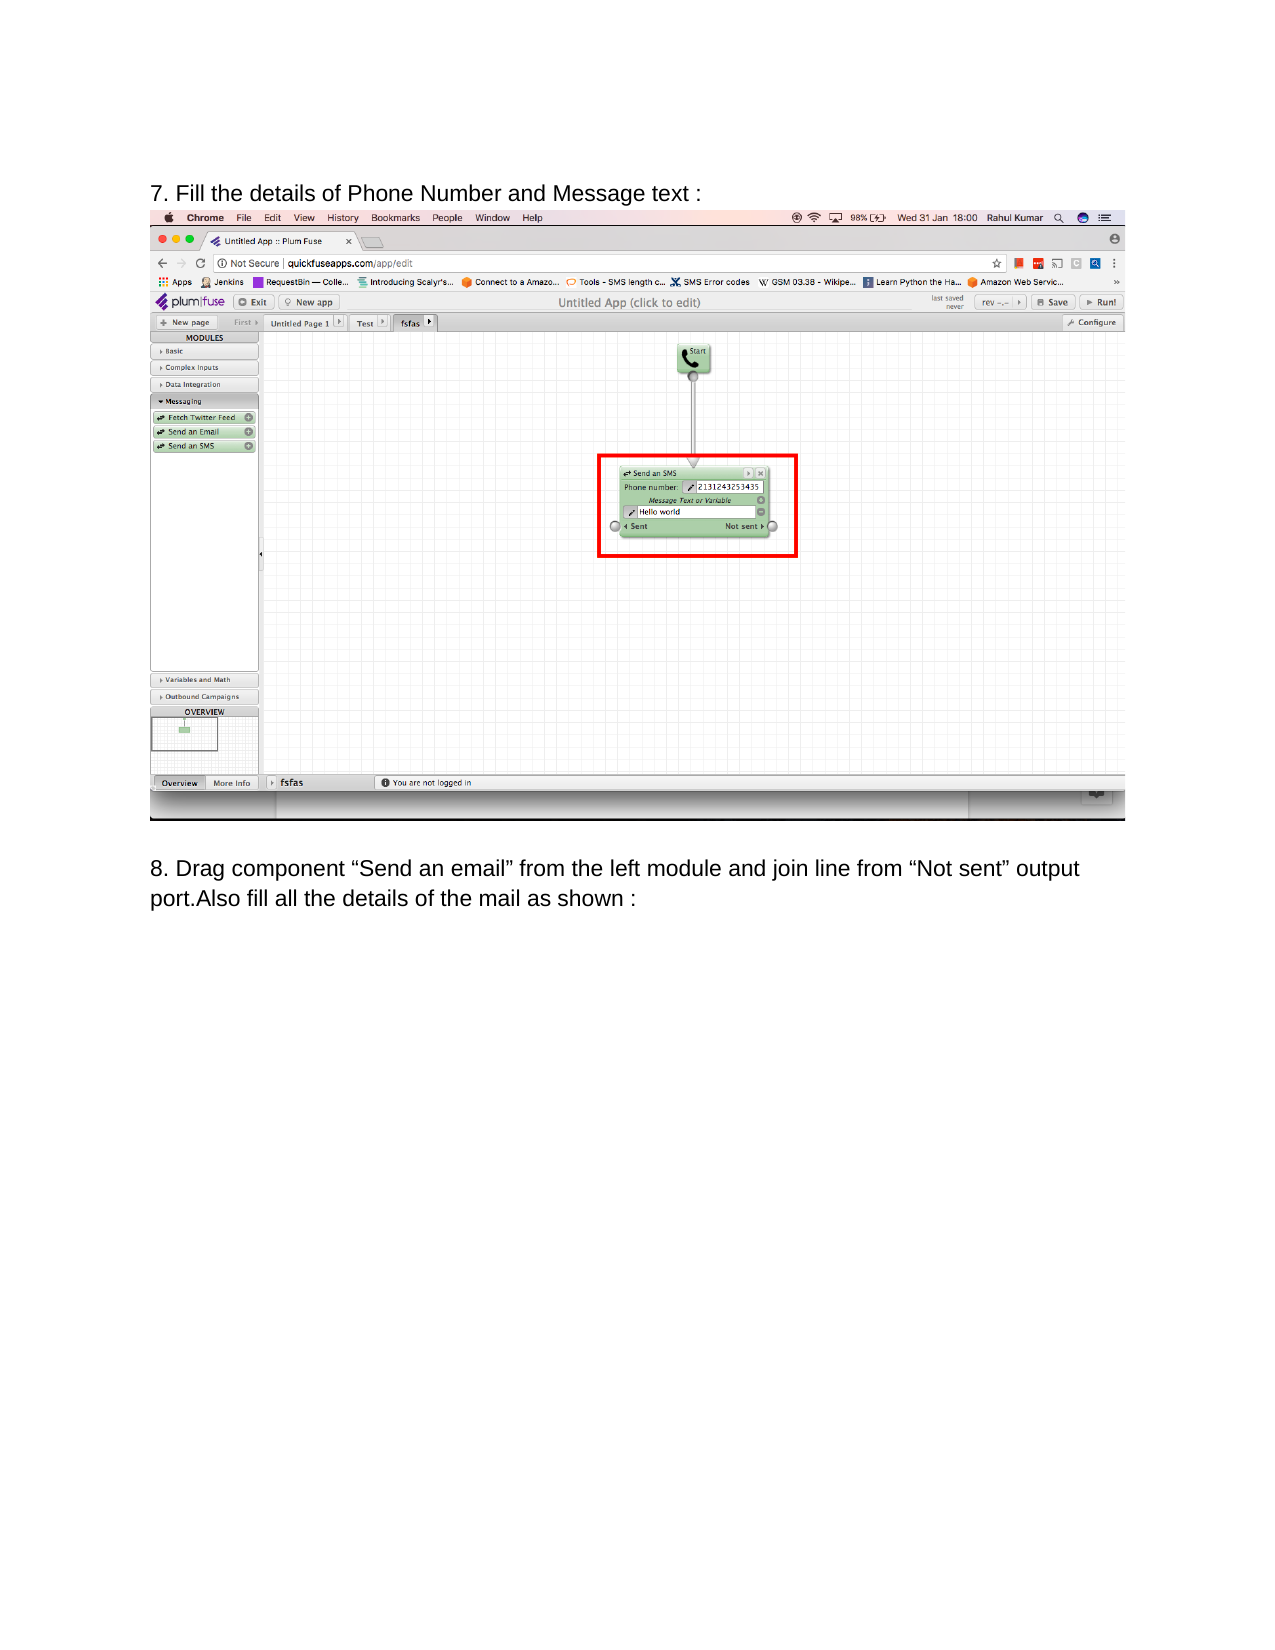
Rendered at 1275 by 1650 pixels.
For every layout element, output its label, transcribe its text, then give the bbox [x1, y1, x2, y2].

text 7. Fill the details of Phone Number and Message text : [150, 180, 1125, 207]
text 8. Drag component “Send an email” from the left module and join line from “Not sent” output port.Also fill all the details of the mail as shown : [150, 855, 1125, 911]
picture [150, 210, 1125, 821]
